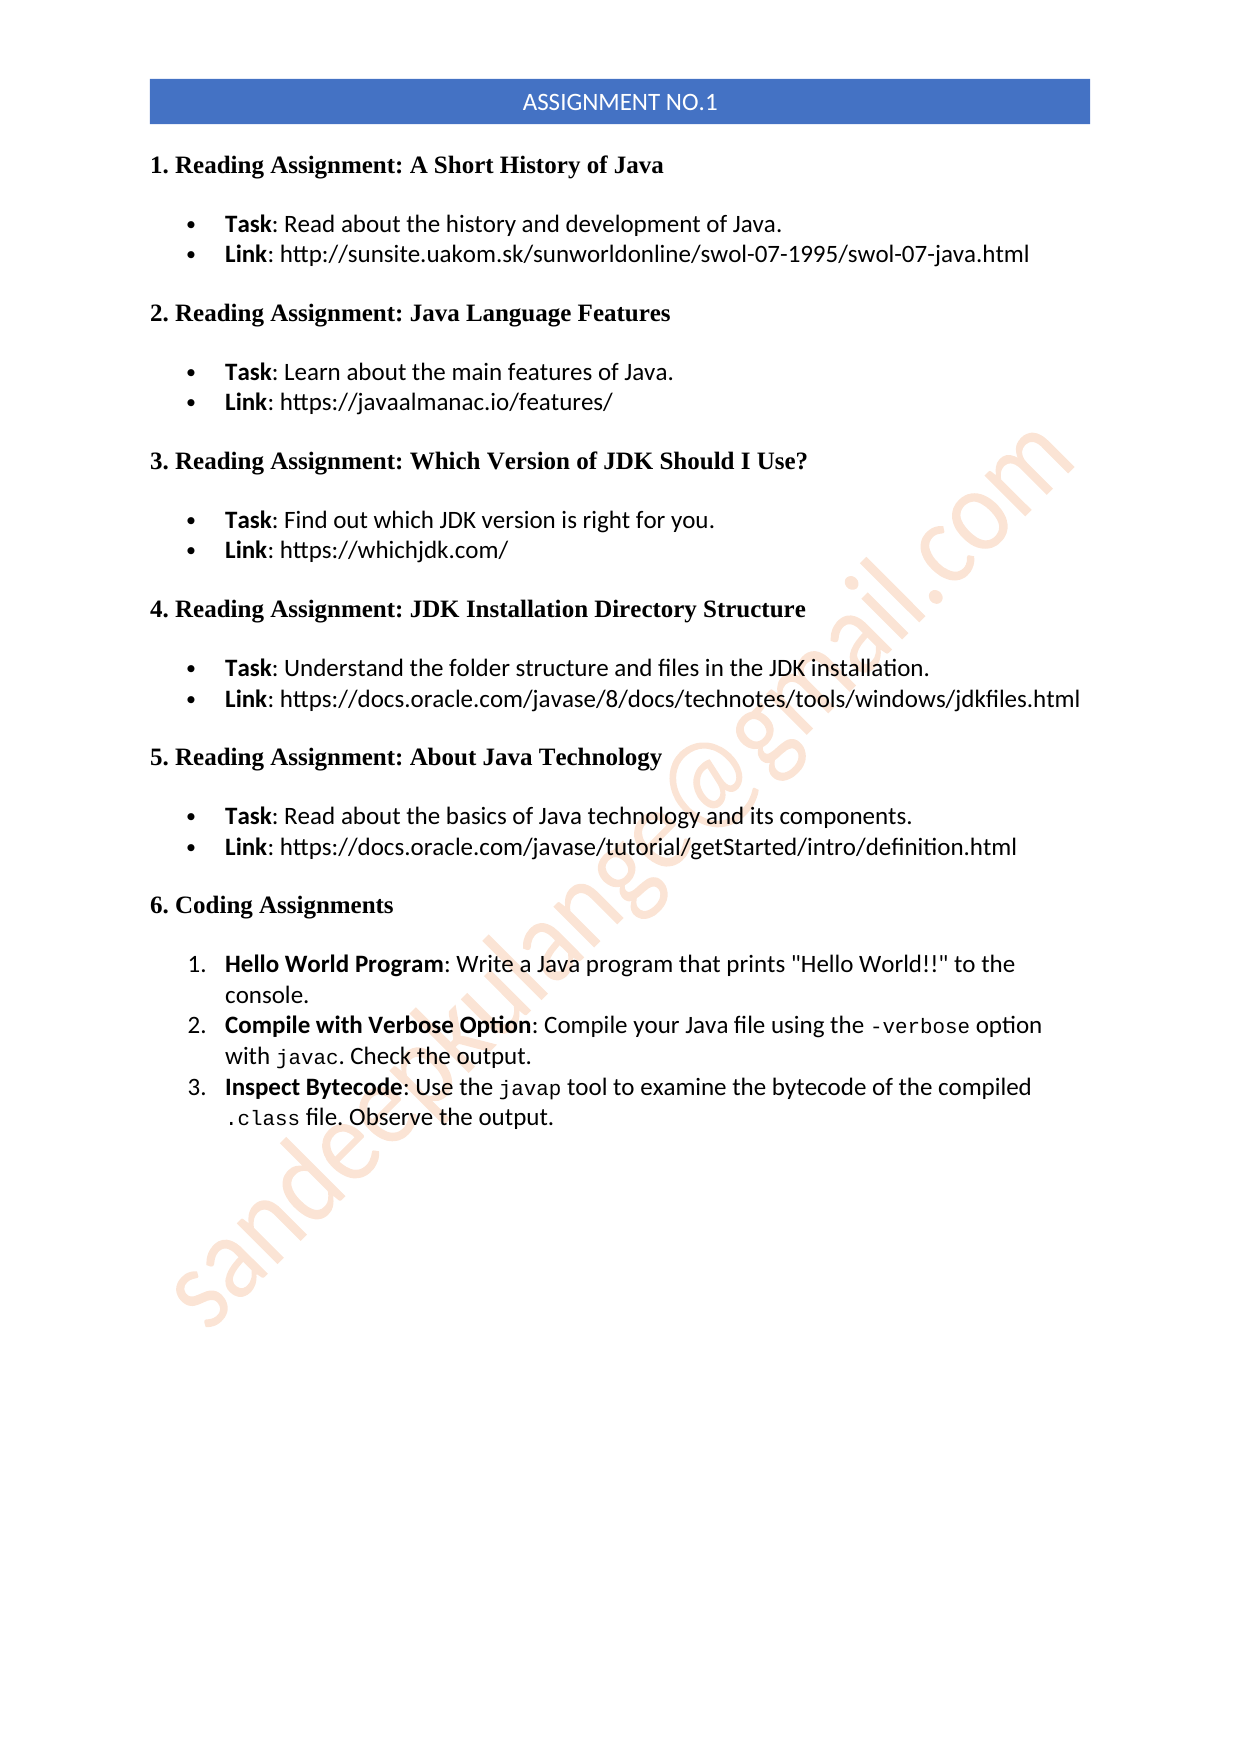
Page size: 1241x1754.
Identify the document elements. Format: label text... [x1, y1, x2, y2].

text 4. Reading Assignment: JDK Installation Directory Structure [150, 594, 1090, 623]
list Task: Understand the folder structure and files in the JDK installation. [187, 652, 1090, 683]
text 5. Reading Assignment: About Java Technology [150, 742, 1090, 771]
text 3. Reading Assignment: Which Version of JDK Should I Use? [150, 446, 1090, 475]
list Link: https://whichjdk.com/ [187, 535, 1090, 565]
text 1. Reading Assignment: A Short History of Java [150, 150, 1090, 179]
list Task: Find out which JDK version is right for you. [187, 504, 1090, 535]
list Link: https://docs.oracle.com/javase/8/docs/technotes/tools/windows/jdkfiles.html [187, 683, 1090, 713]
list Task: Read about the history and development of Java. [187, 208, 1090, 238]
list Link: https://javaalmanac.io/features/ [187, 387, 1090, 417]
list Link: https://docs.oracle.com/javase/tutorial/getStarted/intro/definition.html [187, 831, 1090, 861]
list Task: Learn about the main features of Java. [187, 356, 1090, 387]
text 2. Reading Assignment: Java Language Features [150, 298, 1090, 327]
list Inspect Bytecode: Use the javap tool to examine the bytecode of the compiled .class file. Observe the output. [187, 1071, 1090, 1132]
list Compile with Verbose Option: Compile your Java file using the -verbose option with javac. Check the output. [187, 1009, 1090, 1071]
list Task: Read about the basics of Java technology and its components. [187, 800, 1090, 831]
list Hello World Program: Write a Java program that prints "Hello World!!" to the console. [187, 948, 1090, 1009]
list Link: http://sunsite.uakom.sk/sunworldonline/swol-07-1995/swol-07-java.html [187, 238, 1090, 269]
text 6. Coding Assignments [150, 891, 1090, 919]
